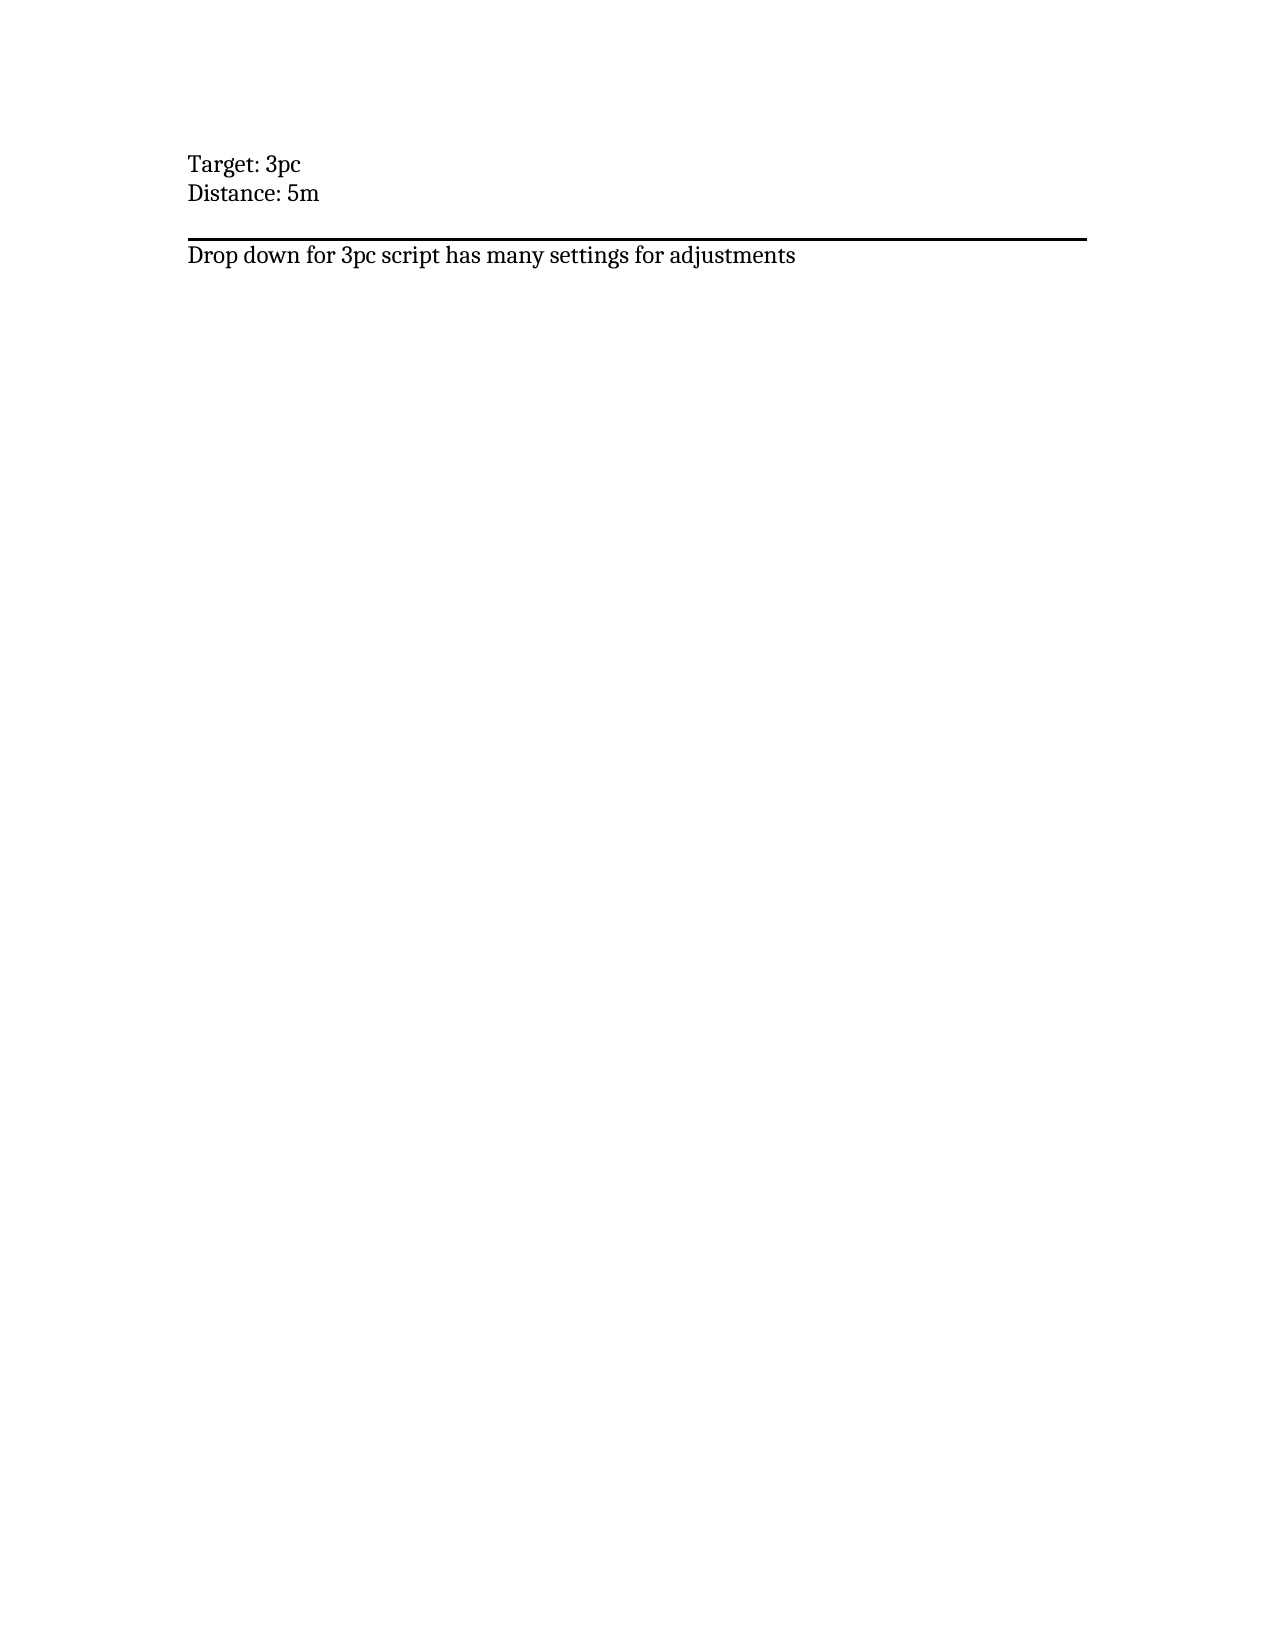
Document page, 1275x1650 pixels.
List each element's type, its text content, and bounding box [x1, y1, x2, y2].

text Drop down for 3pc script has many settings for adjustments [187, 241, 1087, 270]
text Target: 3pc [187, 150, 1087, 179]
text Distance: 5m [187, 179, 1087, 207]
